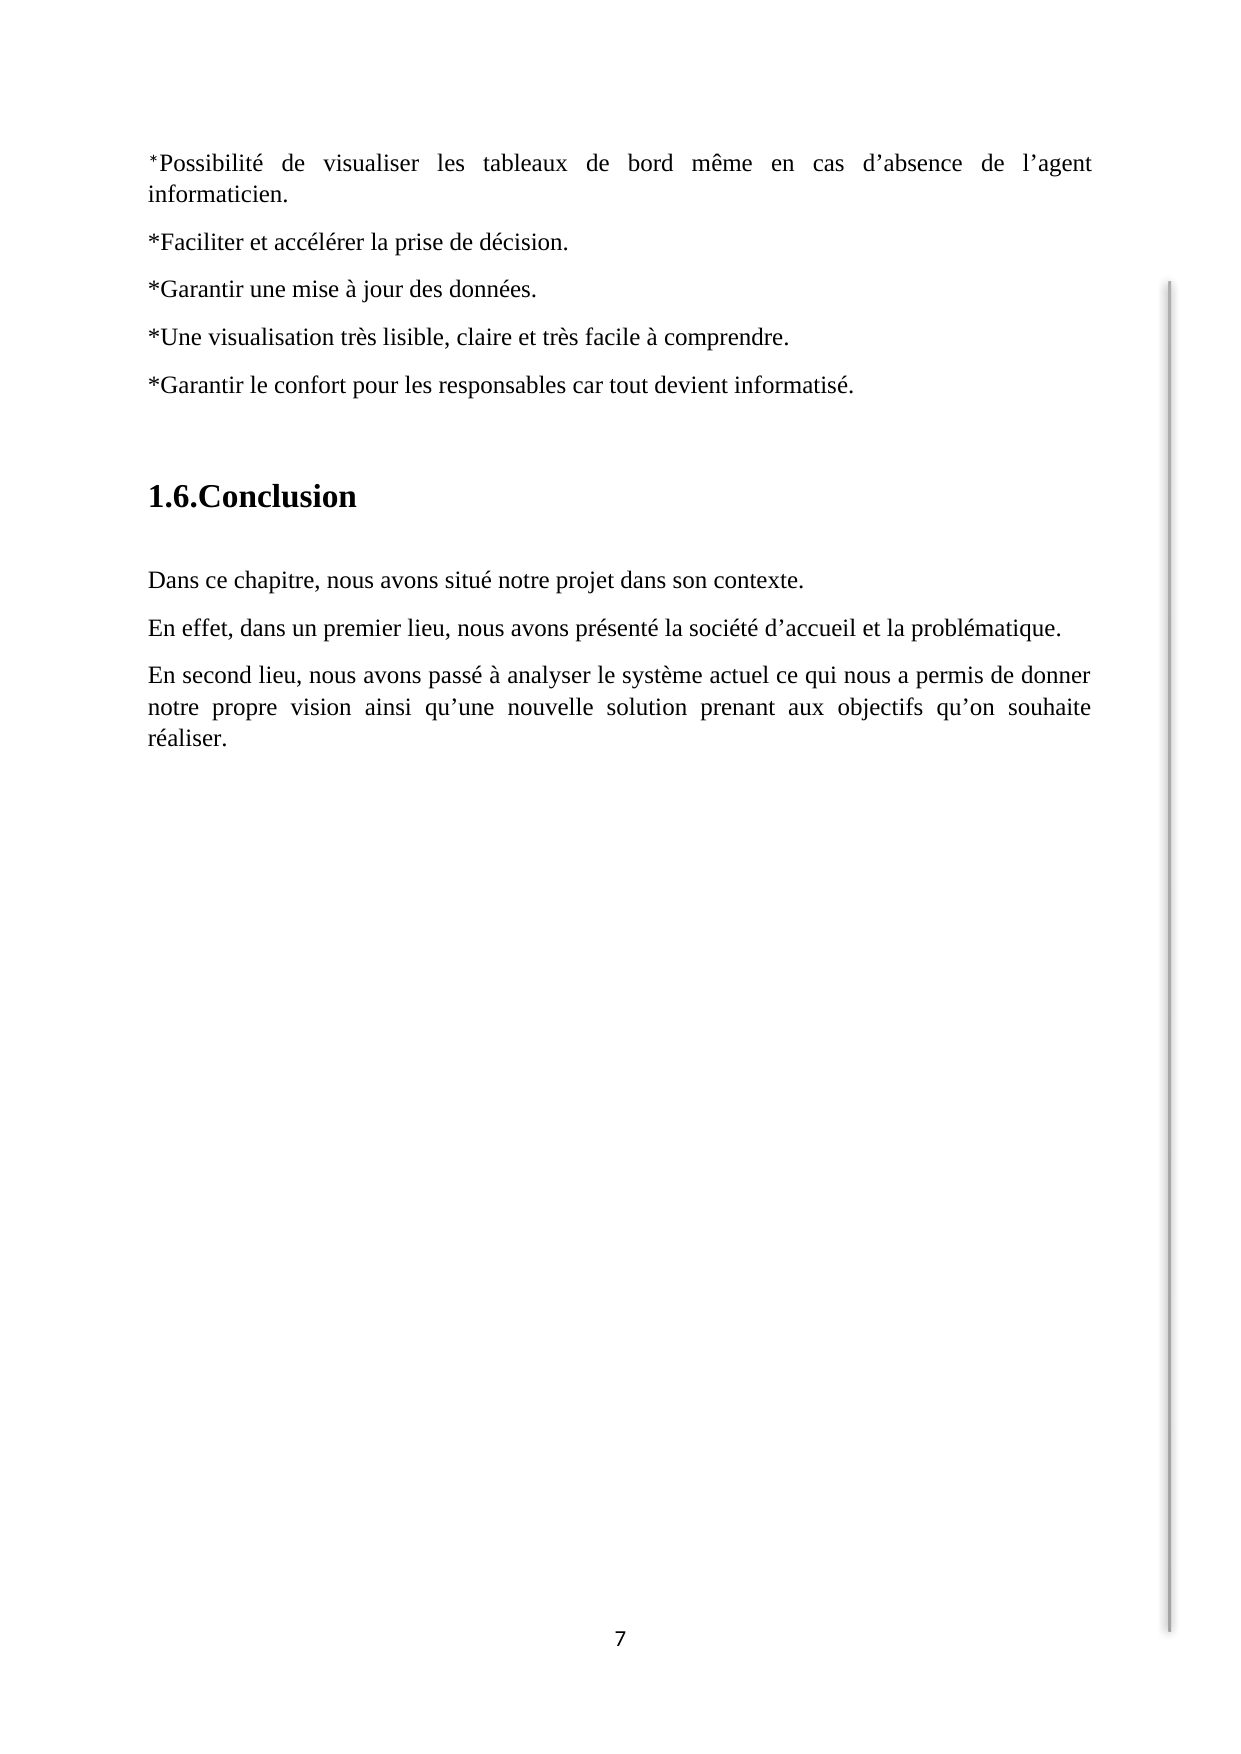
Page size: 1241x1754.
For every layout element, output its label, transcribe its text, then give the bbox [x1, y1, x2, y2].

text En second lieu, nous avons passé à analyser le système actuel ce qui nous a permis de donner notre propre vision ainsi qu’une nouvelle solution prenant aux objectifs qu’on souhaite réaliser. [148, 661, 1093, 751]
text *Possibilité de visualiser les tableaux de bord même en cas d’absence de l’agent informaticien. [148, 148, 1093, 208]
text *Une visualisation très lisible, claire et très facile à comprendre. [148, 322, 1093, 351]
text *Garantir le confort pour les responsables car tout devient informatisé. [148, 370, 1093, 398]
text En effet, dans un premier lieu, nous avons présenté la société d’accueil et la problématique. [148, 613, 1093, 642]
text *Faciliter et accélérer la prise de décision. [148, 227, 1093, 255]
text Dans ce chapitre, nous avons situé notre projet dans son contexte. [148, 565, 1093, 594]
text *Garantir une mise à jour des données. [148, 274, 1093, 303]
subtitle 1.6.Conclusion [148, 476, 1093, 514]
